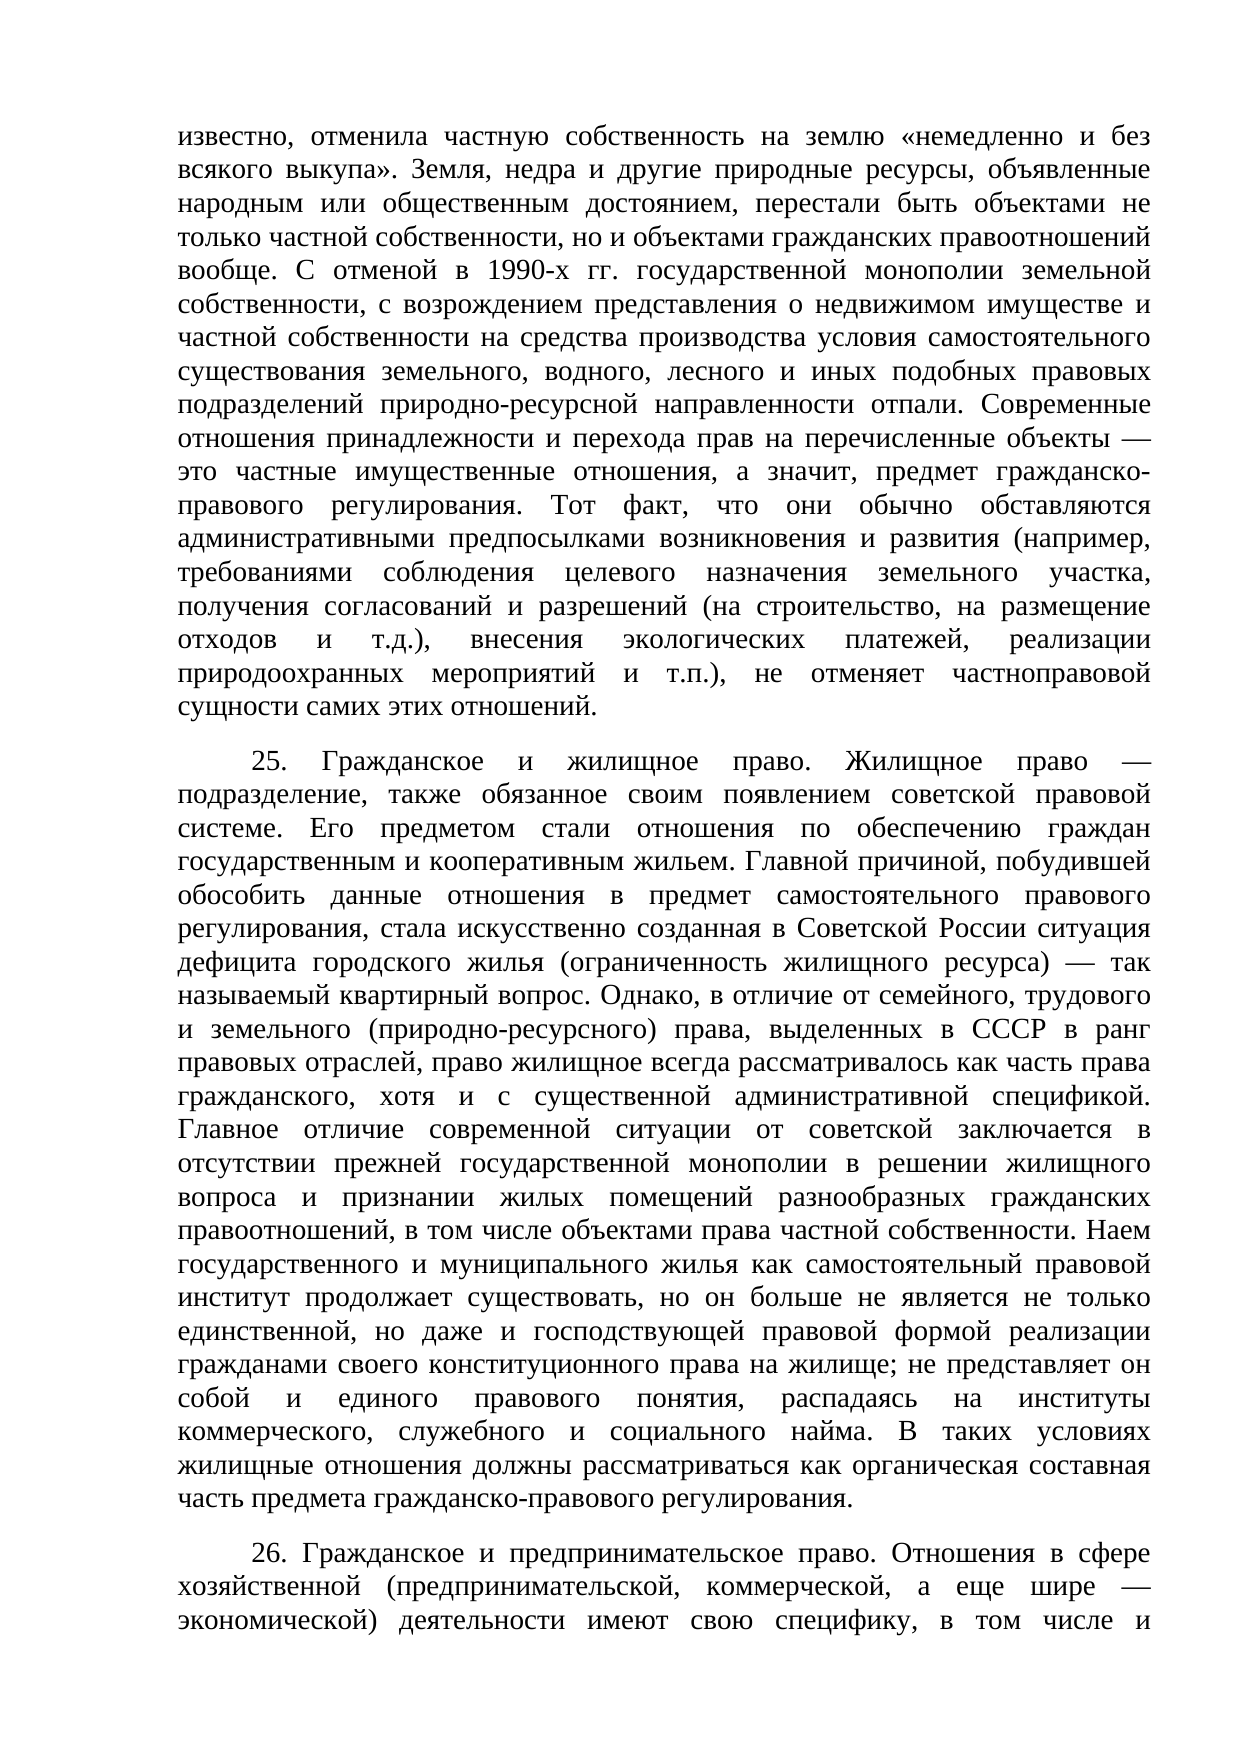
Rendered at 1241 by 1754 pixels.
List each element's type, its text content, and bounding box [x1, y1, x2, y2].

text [177, 1535, 1152, 1636]
text 25. Гражданское и жилищное право. Жилищное право — подразделение, также обязанное своим появлением советской правовой системе. Его предметом стали отношения по обеспечению граждан государственным и кооперативным жильем. Главной причиной, побудившей обособить данные отношения в предмет самостоятельного правового регулирования, стала искусственно созданная в Советской России ситуация дефицита городского жилья (ограниченность жилищного ресурса) — так называемый квартирный вопрос. Однако, в отличие от семейного, трудового и земельного (природно-ресурсного) права, выделенных в СССР в ранг правовых отраслей, право жилищное всегда рассматривалось как часть права гражданского, хотя и с существенной административной спецификой. Главное отличие современной ситуации от советской заключается в отсутствии прежней государственной монополии в решении жилищного вопроса и признании жилых помещений разнообразных гражданских правоотношений, в том числе объектами права частной собственности. Наем государственного и муниципального жилья как самостоятельный правовой институт продолжает существовать, но он больше не является не только единственной, но даже и господствующей правовой формой реализации гражданами своего конституционного права на жилище; не представляет он собой и единого правового понятия, распадаясь на институты коммерческого, служебного и социального найма. В таких условиях жилищные отношения должны рассматриваться как органическая составная часть предмета гражданско-правового регулирования. [177, 743, 1152, 1514]
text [177, 118, 1152, 722]
